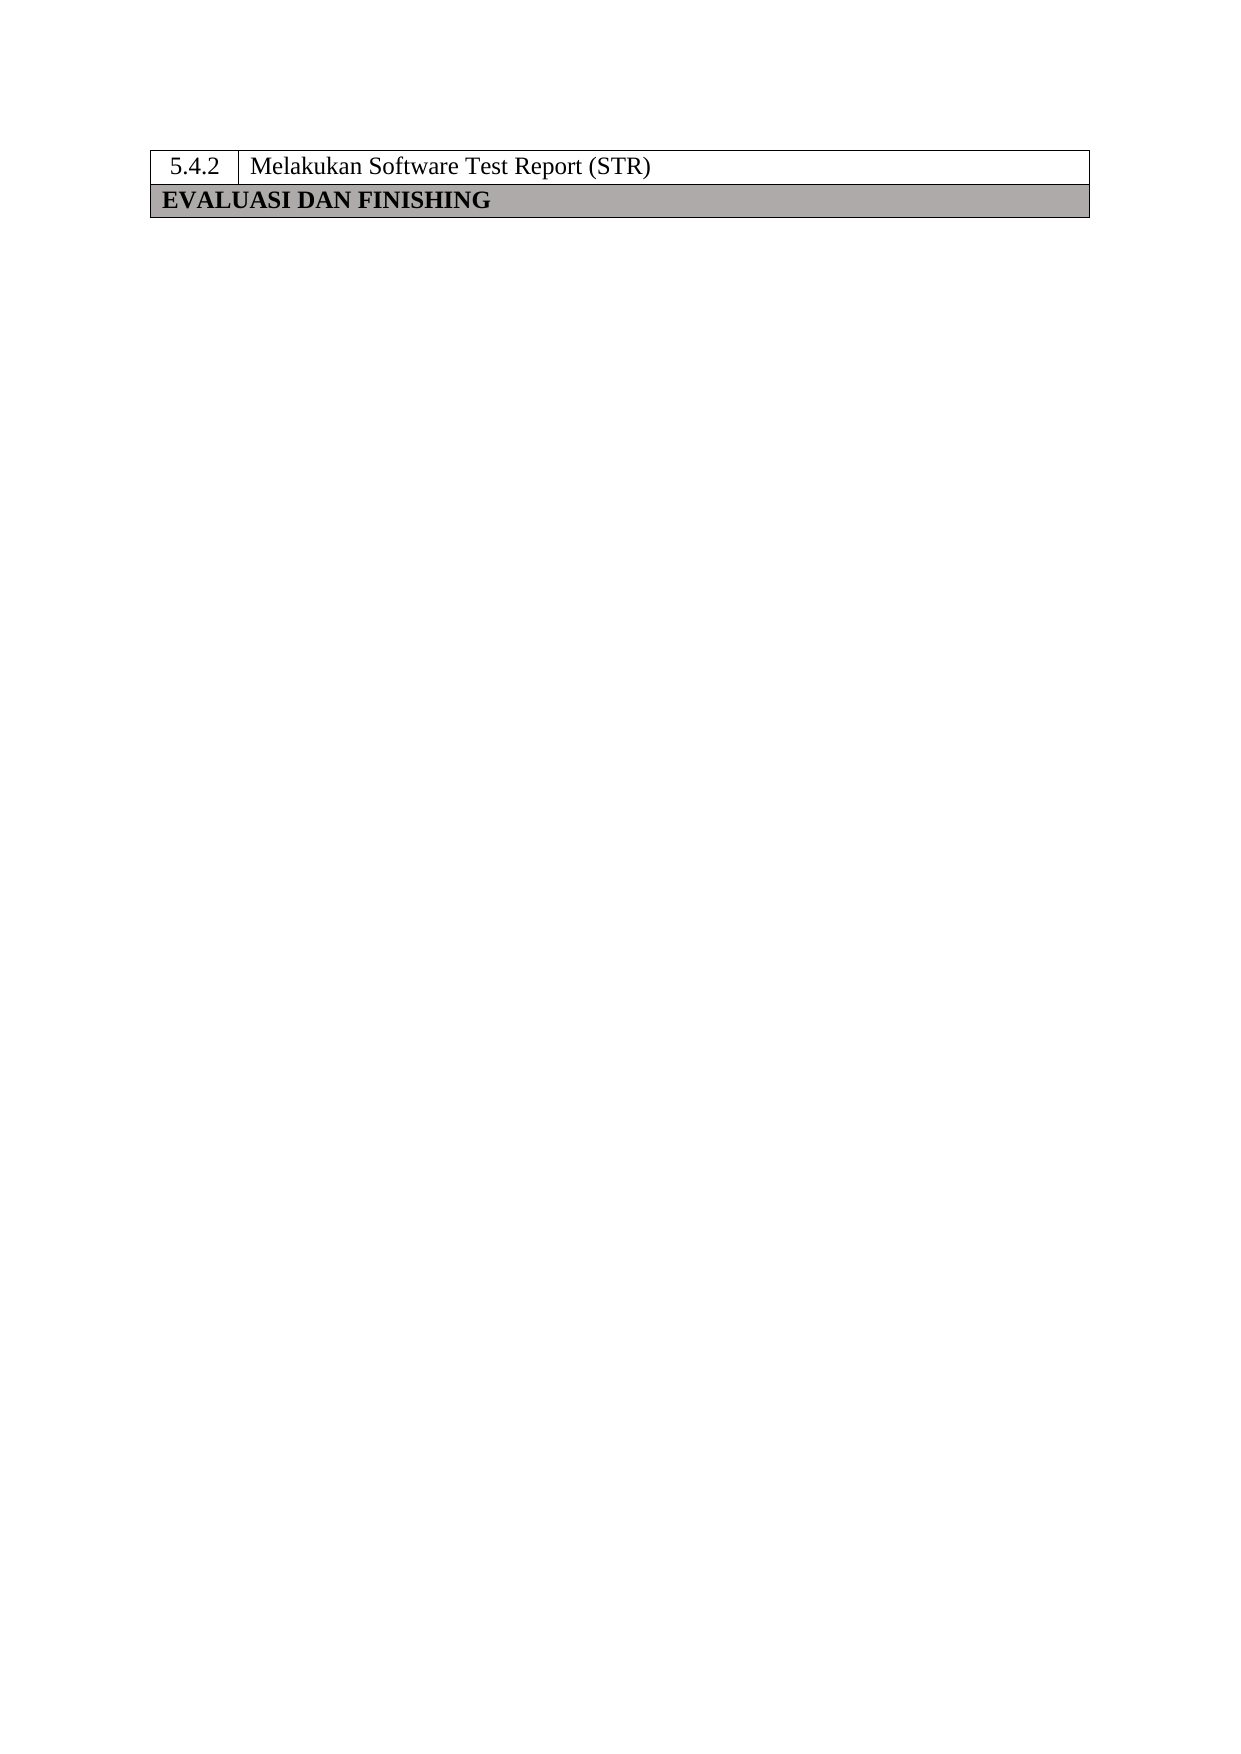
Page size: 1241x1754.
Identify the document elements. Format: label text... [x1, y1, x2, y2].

table_cell 5.4.2 [151, 151, 238, 184]
table_cell EVALUASI DAN FINISHING [151, 185, 1089, 217]
table_cell Melakukan Software Test Report (STR) [239, 151, 1089, 184]
